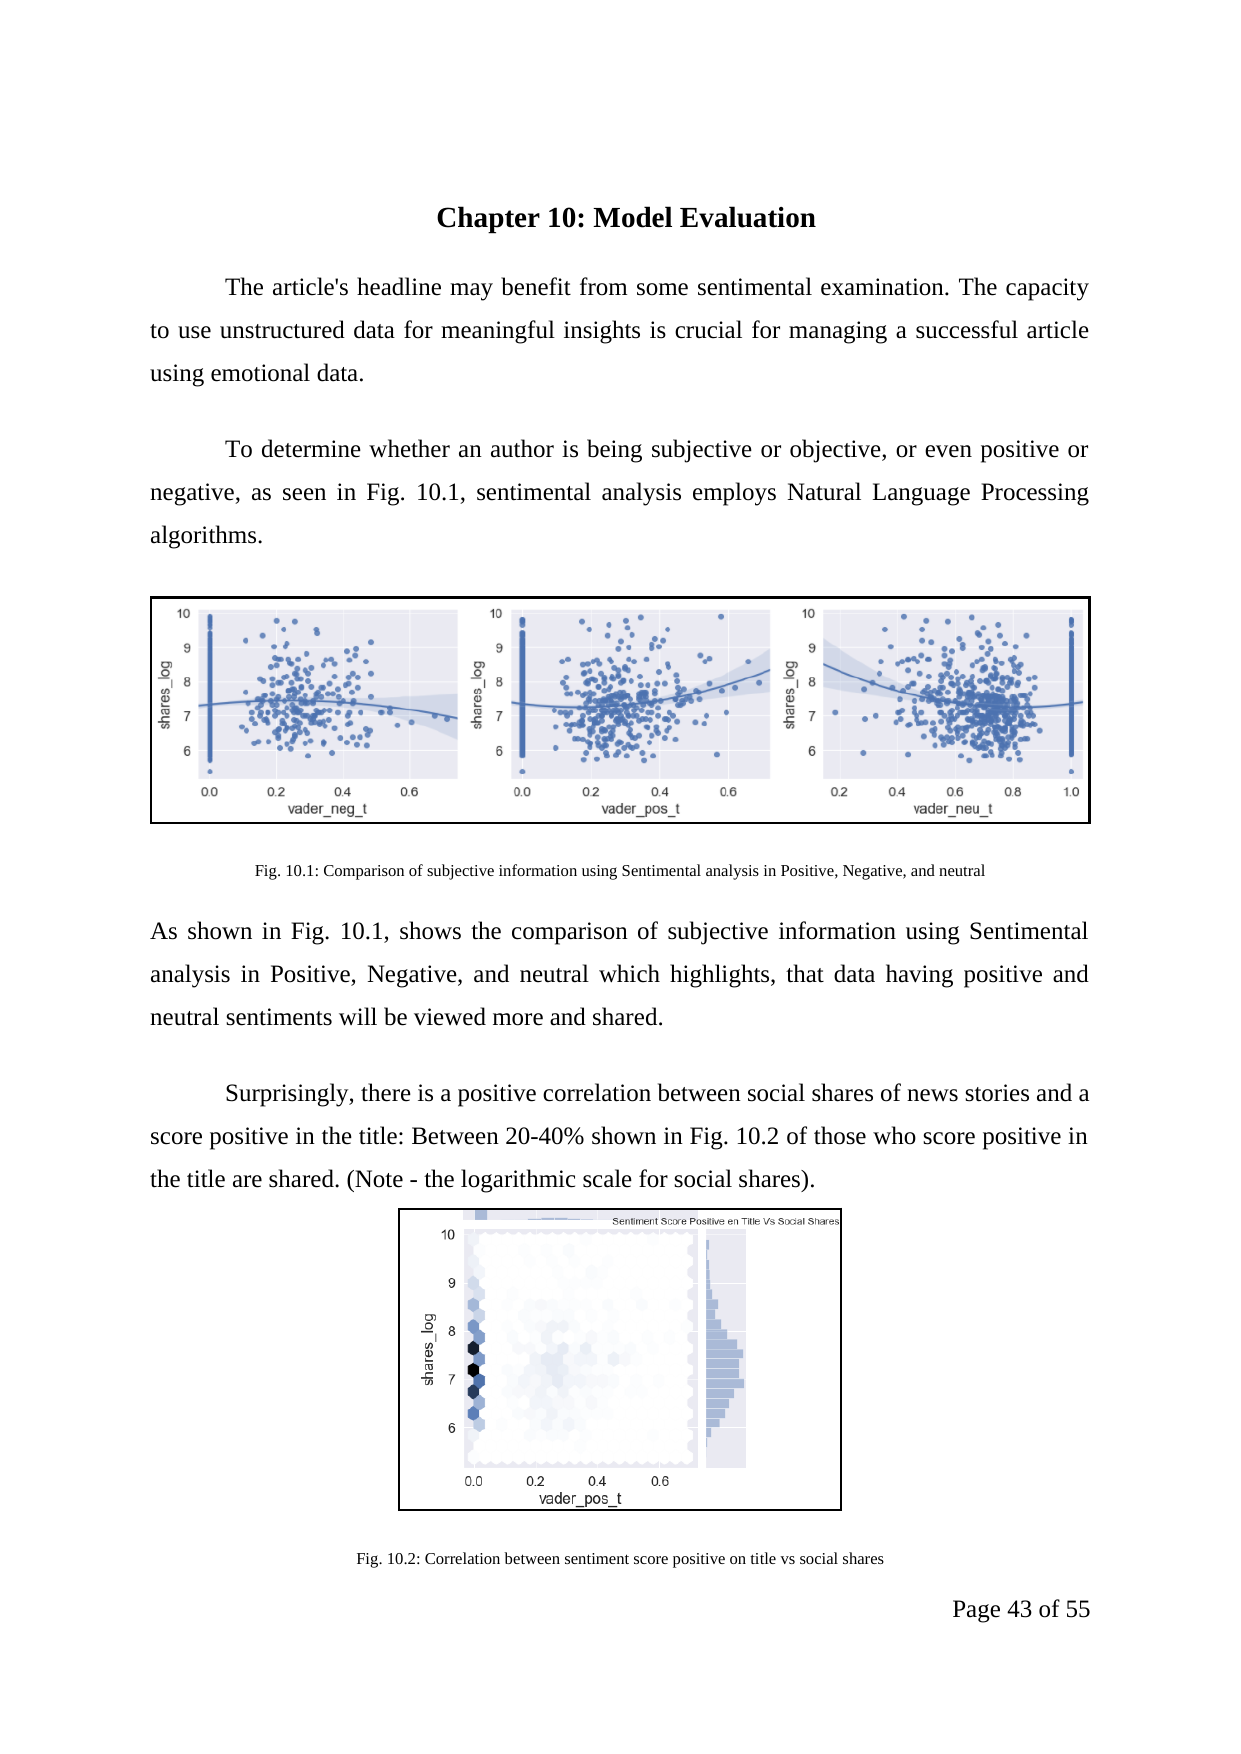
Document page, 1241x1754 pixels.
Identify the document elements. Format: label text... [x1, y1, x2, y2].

text Fig. 10.1: Comparison of subjective information using Sentimental analysis in Positive, Negative, and neutral [150, 861, 1090, 880]
text As shown in Fig. 10.1, shows the comparison of subjective information using Sentimental analysis in Positive, Negative, and neutral which highlights, that data having positive and neutral sentiments will be viewed more and shared. [150, 916, 1090, 1031]
text Fig. 10.2: Correlation between sentiment score positive on title vs social shares [150, 1548, 1090, 1568]
picture [400, 1210, 840, 1509]
subtitle Chapter 10: Model Evaluation [150, 200, 1102, 233]
text The article's headline may benefit from some sentimental examination. The capacity to use unstructured data for meaningful insights is crucial for managing a successful article using emotional data. [150, 272, 1090, 387]
picture [152, 599, 1088, 822]
text To determine whether an author is being subjective or objective, or even positive or negative, as seen in Fig. 10.1, sentimental analysis employs Natural Language Processing algorithms. [150, 434, 1090, 549]
text Surprisingly, there is a positive correlation between social shares of news stories and a score positive in the title: Between 20-40% shown in Fig. 10.2 of those who score positive in the title are shared. (Note - the logarithmic scale for social shares). [150, 1078, 1090, 1193]
